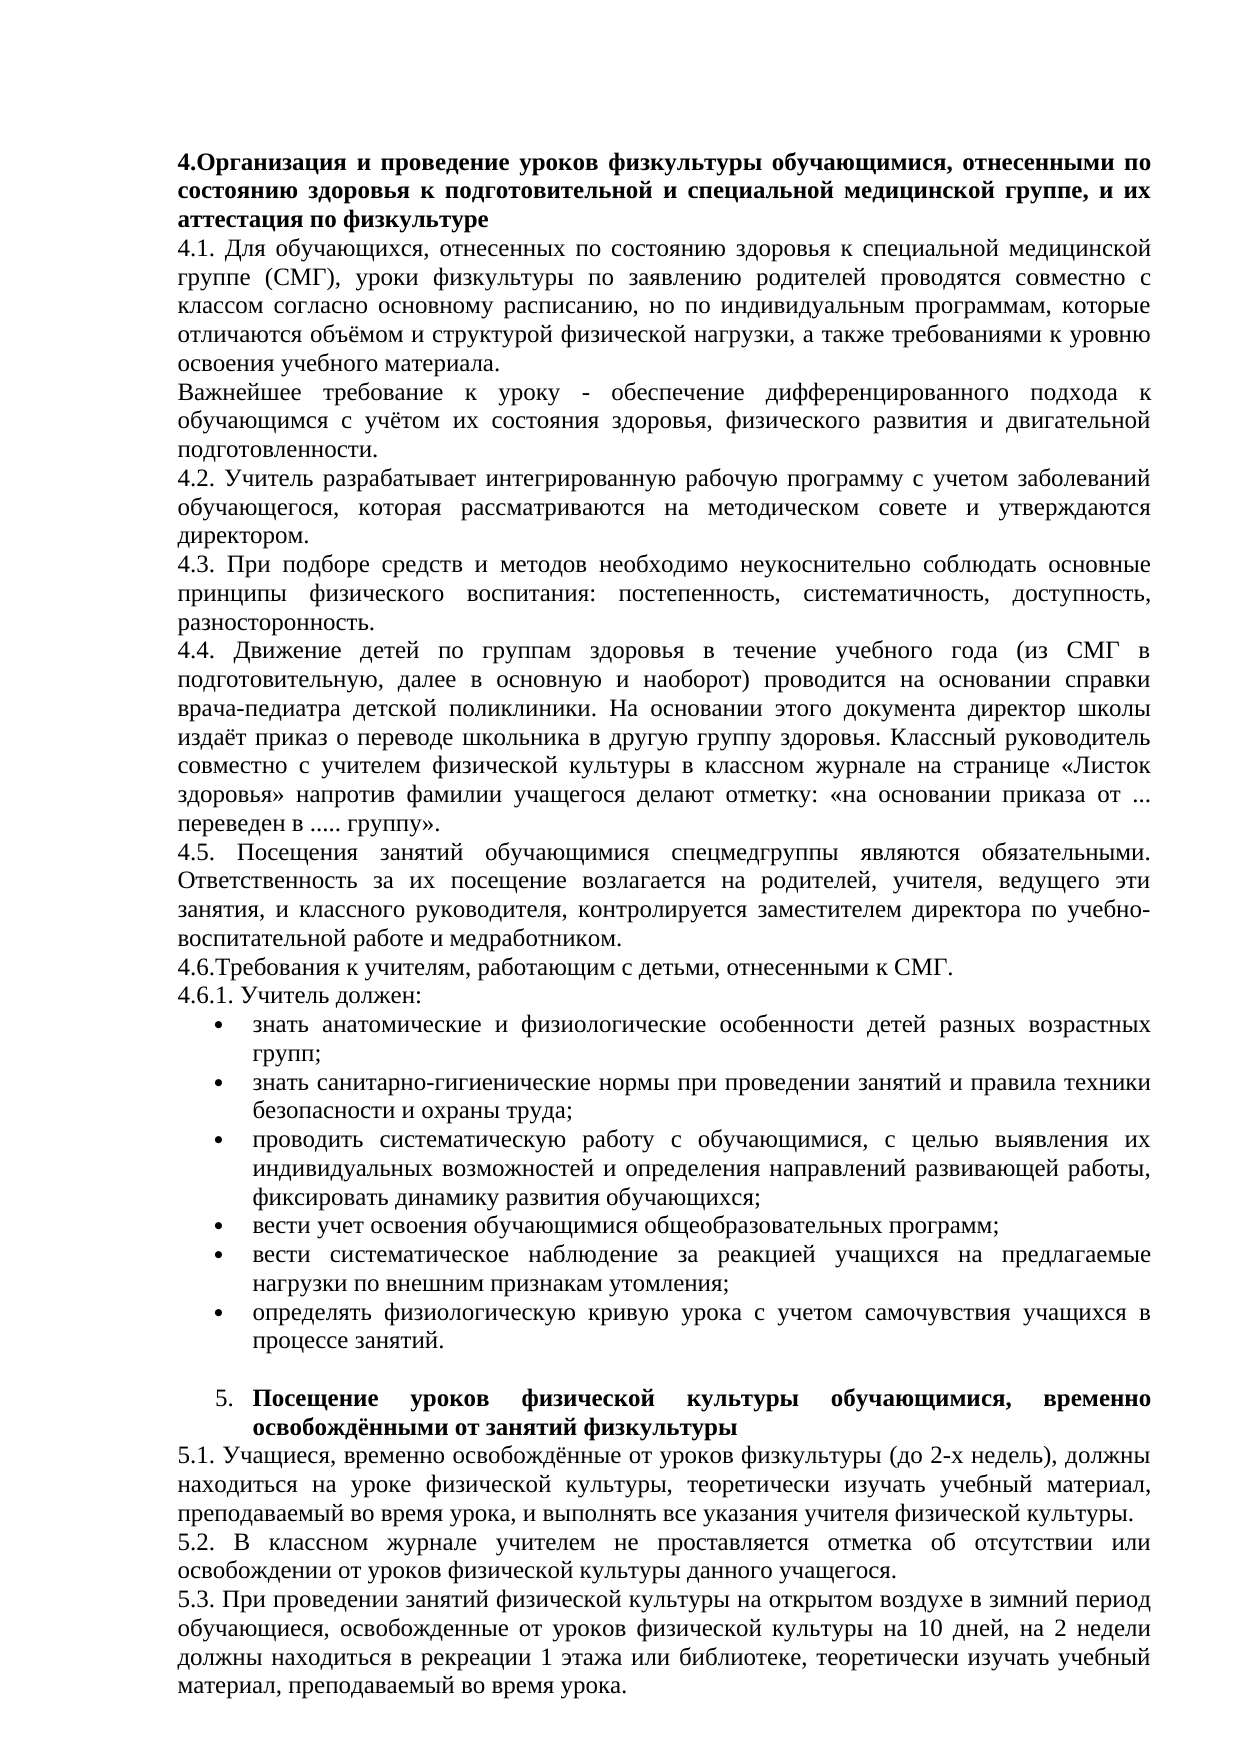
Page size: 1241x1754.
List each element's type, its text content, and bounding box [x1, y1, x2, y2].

list вести систематическое наблюдение за реакцией учащихся на предлагаемые нагрузки по внешним признакам утомления; [215, 1239, 1152, 1297]
text 5.2. В классном журнале учителем не проставляется отметка об отсутствии или освобождении от уроков физической культуры данного учащегося. [177, 1527, 1152, 1584]
text 4.5. Посещения занятий обучающимися спецмедгруппы являются обязательными. Ответственность за их посещение возлагается на родителей, учителя, ведущего эти занятия, и классного руководителя, контролируется заместителем директора по учебно-воспитательной работе и медработником. [177, 837, 1152, 952]
text 4.6.Требования к учителям, работающим с детьми, отнесенными к СМГ. [177, 952, 1152, 981]
text 4.4. Движение детей по группам здоровья в течение учебного года (из СМГ в подготовительную, далее в основную и наоборот) проводится на основании справки врача-педиатра детской поликлиники. На основании этого документа директор школы издаёт приказ о переводе школьника в другую группу здоровья. Классный руководитель совместно с учителем физической культуры в классном журнале на странице «Листок здоровья» напротив фамилии учащегося делают отметку: «на основании приказа от ... переведен в ..... группу». [177, 636, 1152, 837]
list Посещение уроков физической культуры обучающимися, временно освобождёнными от занятий физкультуры [215, 1383, 1152, 1441]
list определять физиологическую кривую урока с учетом самочувствия учащихся в процессе занятий. [215, 1297, 1152, 1354]
text 5.3. При проведении занятий физической культуры на открытом воздухе в зимний период обучающиеся, освобожденные от уроков физической культуры на 10 дней, на 2 недели должны находиться в рекреации 1 этажа или библиотеке, теоретически изучать учебный материал, преподаваемый во время урока. [177, 1584, 1152, 1699]
list знать анатомические и физиологические особенности детей разных возрастных групп; [215, 1009, 1152, 1067]
list вести учет освоения обучающимися общеобразовательных программ; [215, 1211, 1152, 1239]
text 4.Организация и проведение уроков физкультуры обучающимися, отнесенными по состоянию здоровья к подготовительной и специальной медицинской группе, и их аттестация по физкультуре [177, 147, 1152, 233]
text 4.2. Учитель разрабатывает интегрированную рабочую программу с учетом заболеваний обучающегося, которая рассматриваются на методическом совете и утверждаются директором. [177, 463, 1152, 549]
text 4.3. При подборе средств и методов необходимо неукоснительно соблюдать основные принципы физического воспитания: постепенность, систематичность, доступность, разносторонность. [177, 549, 1152, 636]
text Важнейшее требование к уроку - обеспечение дифференцированного подхода к обучающимся с учётом их состояния здоровья, физического развития и двигательной подготовленности. [177, 377, 1152, 463]
text 4.6.1. Учитель должен: [177, 981, 1152, 1009]
text 4.1. Для обучающихся, отнесенных по состоянию здоровья к специальной медицинской группе (СМГ), уроки физкультуры по заявлению родителей проводятся совместно с классом согласно основному расписанию, но по индивидуальным программам, которые отличаются объёмом и структурой физической нагрузки, а также требованиями к уровню освоения учебного материала. [177, 233, 1152, 377]
text 5.1. Учащиеся, временно освобождённые от уроков физкультуры (до 2-х недель), должны находиться на уроке физической культуры, теоретически изучать учебный материал, преподаваемый во время урока, и выполнять все указания учителя физической культуры. [177, 1441, 1152, 1527]
list проводить систематическую работу с обучающимися, с целью выявления их индивидуальных возможностей и определения направлений развивающей работы, фиксировать динамику развития обучающихся; [215, 1124, 1152, 1211]
list знать санитарно-гигиенические нормы при проведении занятий и правила техники безопасности и охраны труда; [215, 1067, 1152, 1124]
